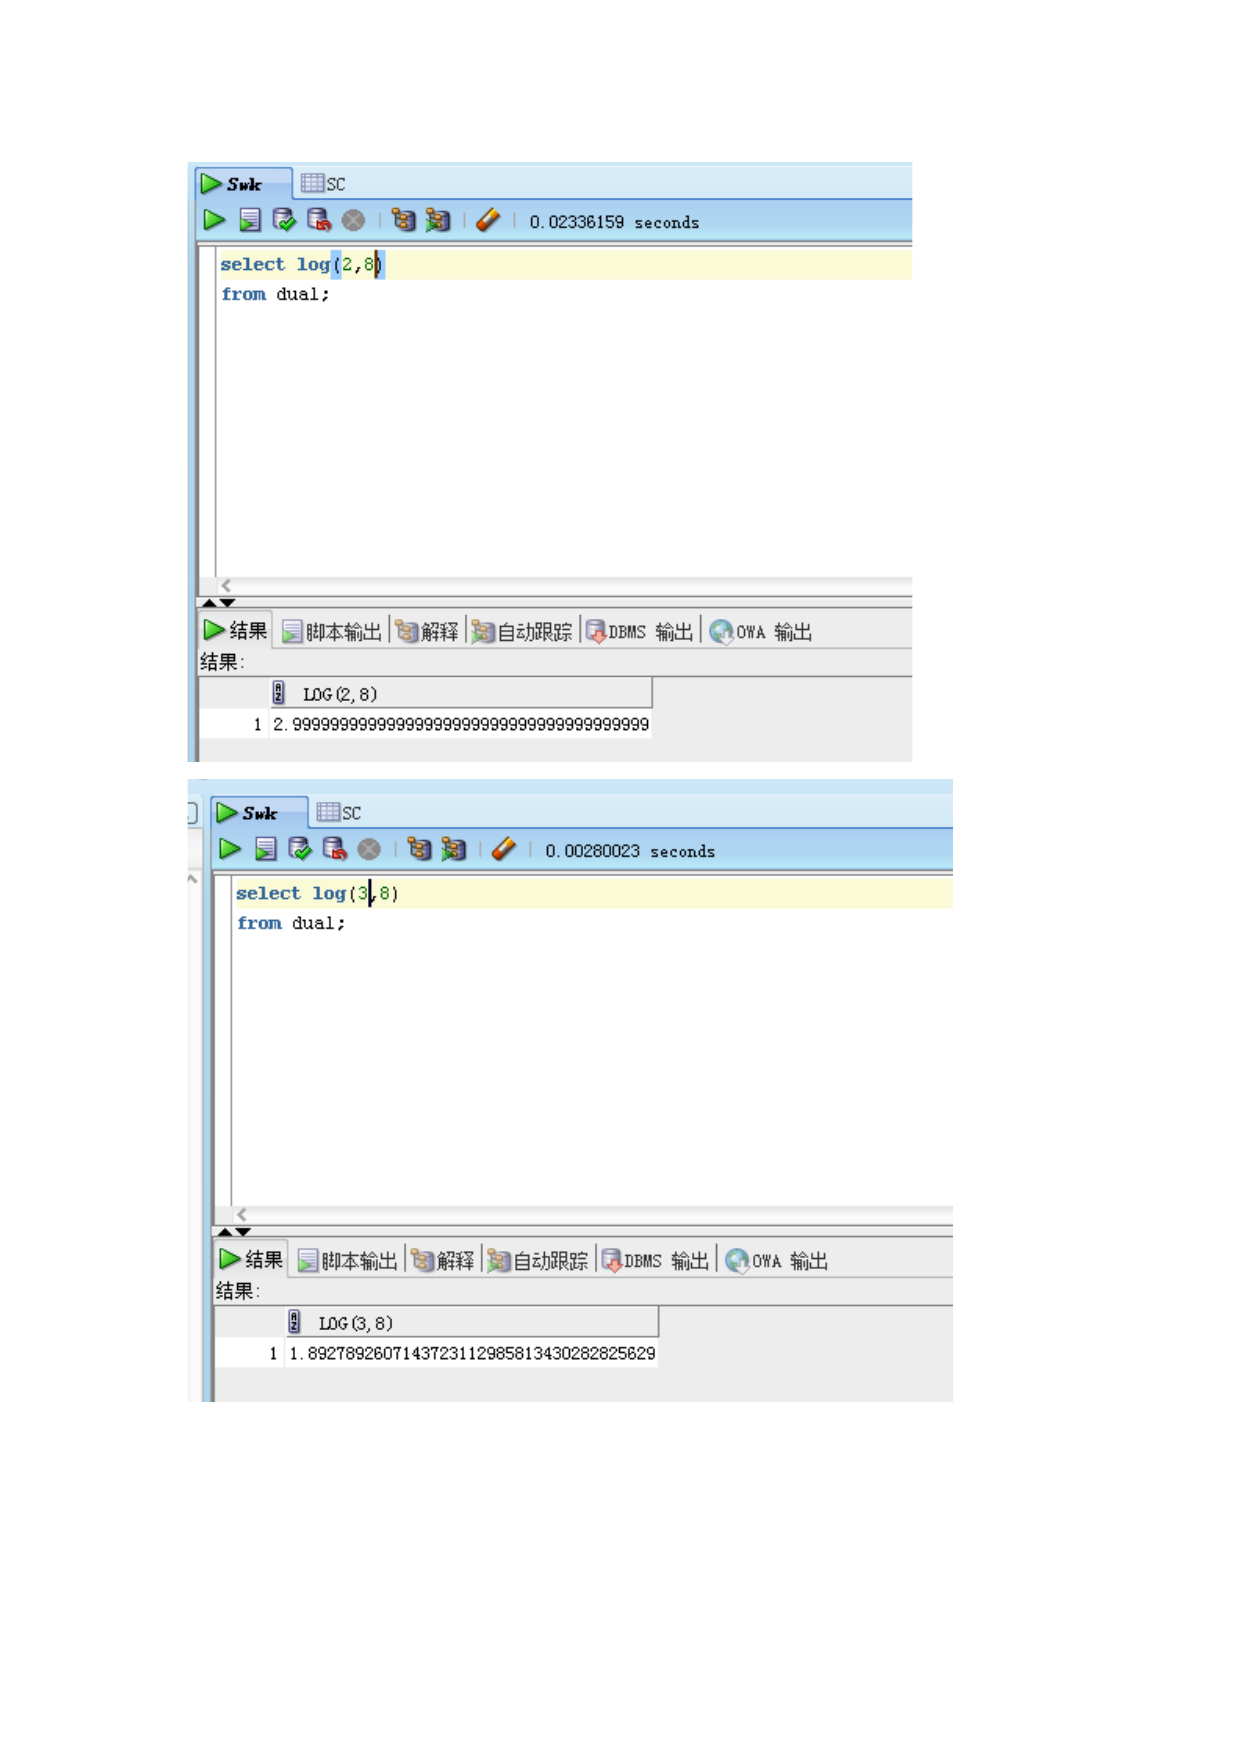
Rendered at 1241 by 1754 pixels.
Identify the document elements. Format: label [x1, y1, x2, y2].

picture [187, 779, 953, 1402]
picture [187, 162, 913, 762]
